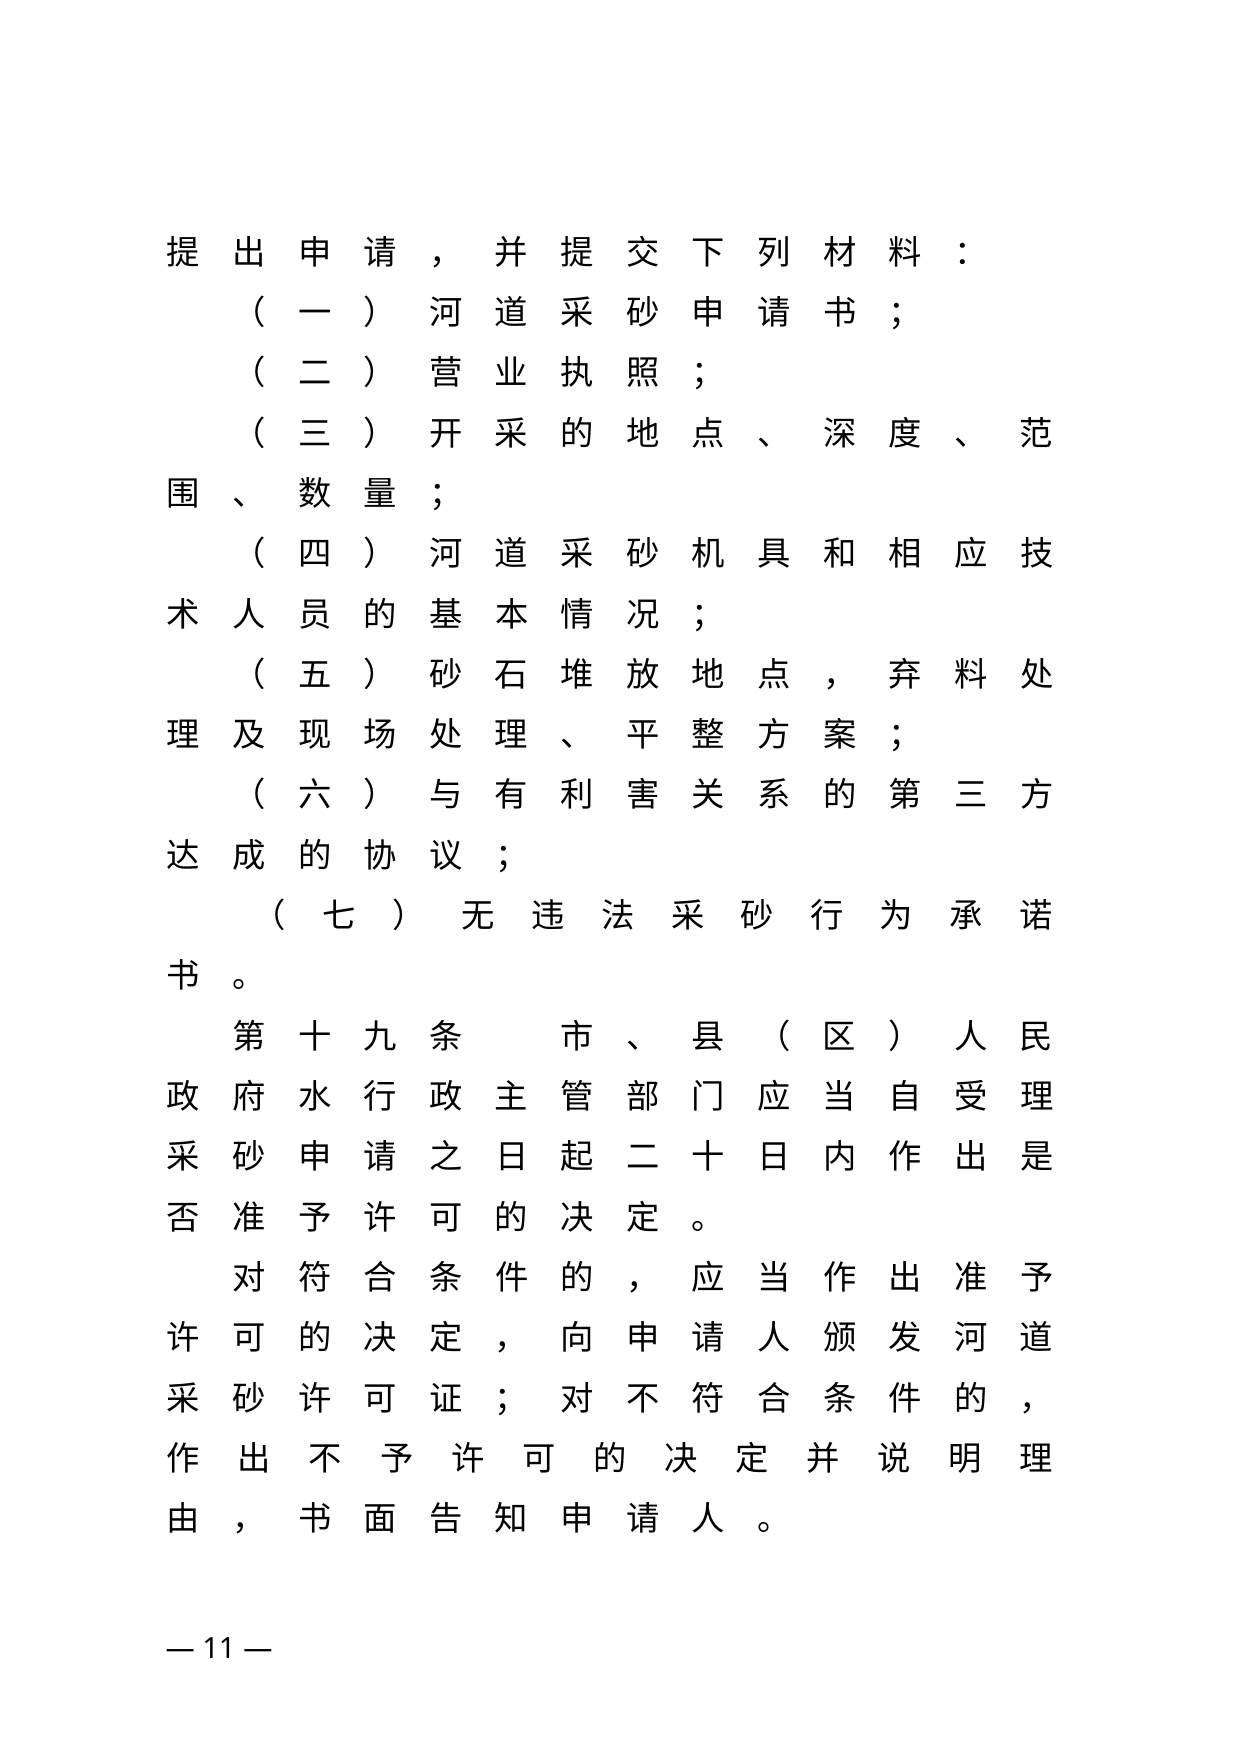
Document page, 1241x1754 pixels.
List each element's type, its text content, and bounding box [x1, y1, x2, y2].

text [167, 219, 1085, 280]
text （六）与有利害关系的第三方达成的协议； [167, 762, 1085, 883]
text （七）无违法采砂行为承诺书。 [167, 883, 1085, 1003]
text 对符合条件的，应当作出准予许可的决定，向申请人颁发河道采砂许可证；对不符合条件的，作出不予许可的决定并说明理由，书面告知申请人。 [167, 1245, 1085, 1546]
text 第十九条 市、县（区）人民政府水行政主管部门应当自受理采砂申请之日起二十日内作出是否准予许可的决定。 [167, 1003, 1085, 1245]
text （一）河道采砂申请书； [167, 280, 1085, 340]
text （五）砂石堆放地点，弃料处理及现场处理、平整方案； [167, 642, 1085, 762]
text （四）河道采砂机具和相应技术人员的基本情况； [167, 521, 1085, 642]
text （三）开采的地点、深度、范围、数量； [167, 400, 1085, 521]
text （二）营业执照； [167, 340, 1085, 400]
